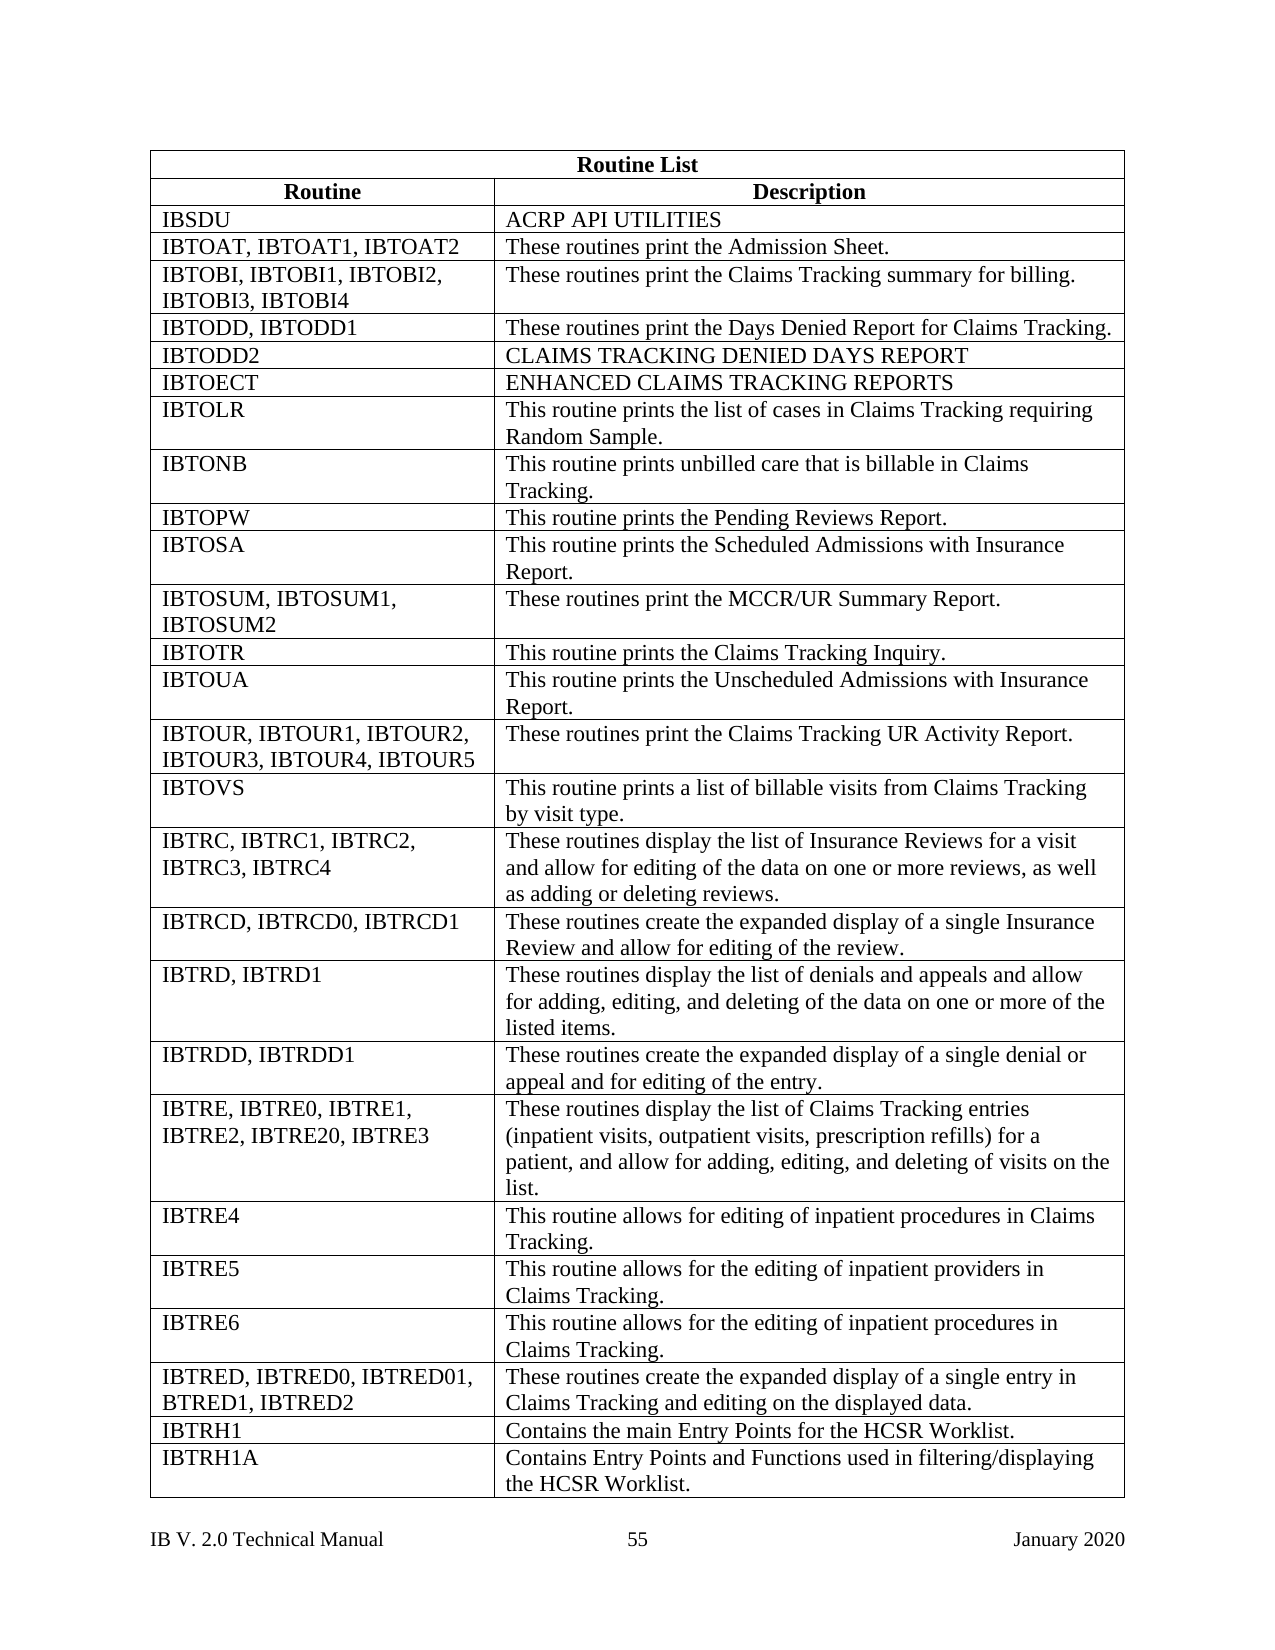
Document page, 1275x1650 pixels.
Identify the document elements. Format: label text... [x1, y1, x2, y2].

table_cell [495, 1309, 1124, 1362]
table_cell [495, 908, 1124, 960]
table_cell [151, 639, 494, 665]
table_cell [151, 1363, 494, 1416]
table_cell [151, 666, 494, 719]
table_cell Description [495, 179, 1124, 205]
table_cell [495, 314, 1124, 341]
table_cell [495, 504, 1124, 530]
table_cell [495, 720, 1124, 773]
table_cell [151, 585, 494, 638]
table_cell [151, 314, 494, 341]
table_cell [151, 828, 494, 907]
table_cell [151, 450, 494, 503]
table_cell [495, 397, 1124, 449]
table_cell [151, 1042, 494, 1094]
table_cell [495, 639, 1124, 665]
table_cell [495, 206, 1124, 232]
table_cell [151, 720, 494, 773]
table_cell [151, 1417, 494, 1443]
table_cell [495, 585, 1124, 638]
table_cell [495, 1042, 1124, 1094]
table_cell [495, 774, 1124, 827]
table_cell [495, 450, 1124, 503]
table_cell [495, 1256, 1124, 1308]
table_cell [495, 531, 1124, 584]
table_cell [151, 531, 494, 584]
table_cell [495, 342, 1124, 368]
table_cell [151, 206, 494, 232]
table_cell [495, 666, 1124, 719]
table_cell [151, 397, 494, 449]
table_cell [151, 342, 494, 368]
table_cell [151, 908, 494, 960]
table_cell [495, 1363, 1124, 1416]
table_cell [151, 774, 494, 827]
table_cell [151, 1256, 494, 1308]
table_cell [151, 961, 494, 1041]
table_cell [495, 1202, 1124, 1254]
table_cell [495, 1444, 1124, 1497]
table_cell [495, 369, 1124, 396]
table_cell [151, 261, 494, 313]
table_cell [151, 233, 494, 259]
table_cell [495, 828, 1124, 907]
table_cell Routine [151, 179, 494, 205]
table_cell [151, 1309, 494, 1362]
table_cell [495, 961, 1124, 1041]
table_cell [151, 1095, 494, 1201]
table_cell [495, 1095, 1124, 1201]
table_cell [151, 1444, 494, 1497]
table_header Routine List [151, 151, 1124, 177]
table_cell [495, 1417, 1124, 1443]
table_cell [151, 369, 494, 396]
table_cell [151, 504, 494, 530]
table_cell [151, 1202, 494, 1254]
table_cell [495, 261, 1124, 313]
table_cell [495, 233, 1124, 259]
